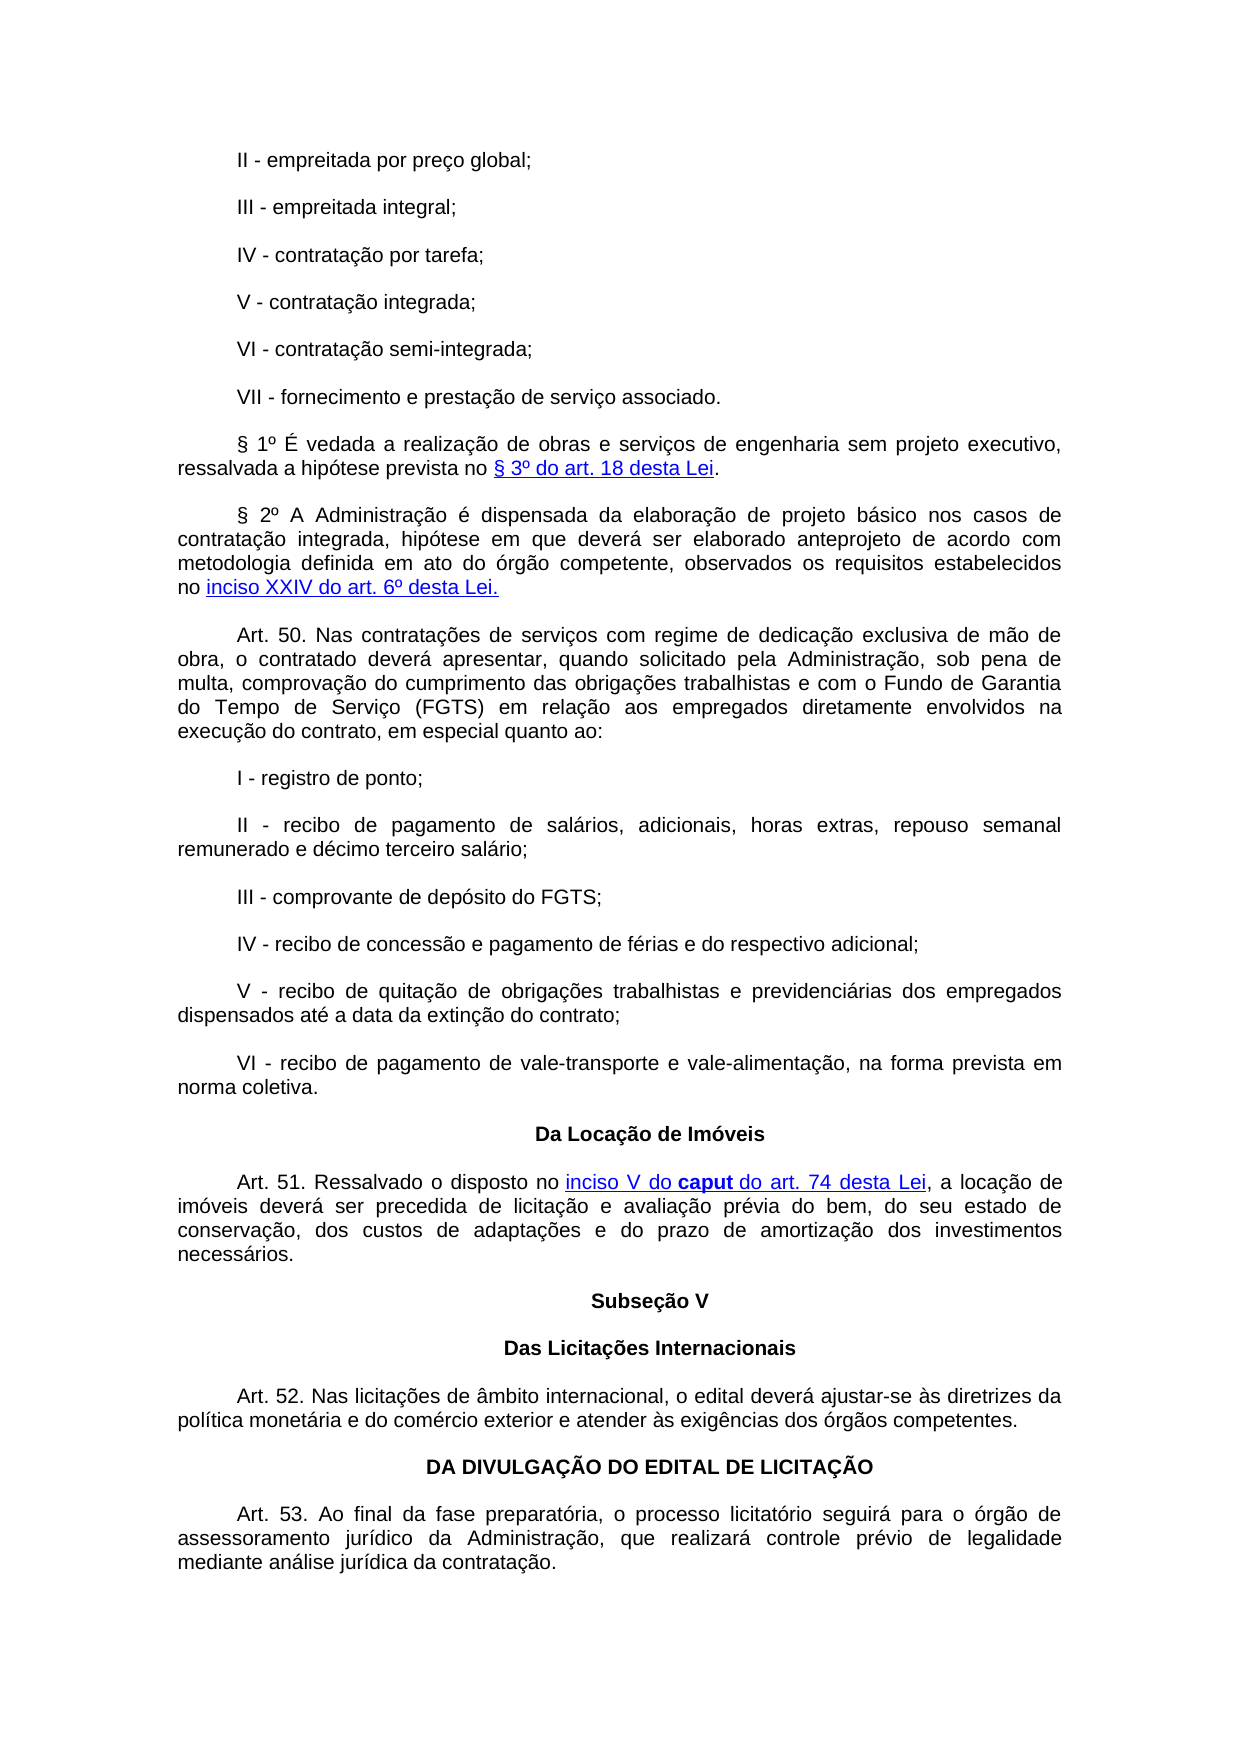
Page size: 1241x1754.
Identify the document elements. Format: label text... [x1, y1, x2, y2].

text III - empreitada integral; [177, 195, 1063, 219]
text DA DIVULGAÇÃO DO EDITAL DE LICITAÇÃO [177, 1455, 1063, 1479]
text Subseção V [177, 1289, 1063, 1313]
text II - recibo de pagamento de salários, adicionais, horas extras, repouso semanal remunerado e décimo terceiro salário; [177, 813, 1063, 861]
text V - contratação integrada; [177, 290, 1063, 314]
text III - comprovante de depósito do FGTS; [177, 884, 1063, 908]
text IV - contratação por tarefa; [177, 242, 1063, 266]
text § 1º É vedada a realização de obras e serviços de engenharia sem projeto executivo, ressalvada a hipótese prevista no § 3º do art. 18 desta Lei. [177, 432, 1063, 480]
text IV - recibo de concessão e pagamento de férias e do respectivo adicional; [177, 932, 1063, 956]
text Da Locação de Imóveis [177, 1122, 1063, 1146]
text Das Licitações Internacionais [177, 1336, 1063, 1360]
text VII - fornecimento e prestação de serviço associado. [177, 384, 1063, 408]
text V - recibo de quitação de obrigações trabalhistas e previdenciárias dos empregados dispensados até a data da extinção do contrato; [177, 979, 1063, 1027]
text § 2º A Administração é dispensada da elaboração de projeto básico nos casos de contratação integrada, hipótese em que deverá ser elaborado anteprojeto de acordo com metodologia definida em ato do órgão competente, observados os requisitos estabelecidos no inciso XXIV do art. 6º desta Lei. [177, 503, 1063, 599]
text Art. 51. Ressalvado o disposto no inciso V do caput do art. 74 desta Lei, a locação de imóveis deverá ser precedida de licitação e avaliação prévia do bem, do seu estado de conservação, dos custos de adaptações e do prazo de amortização dos investimentos necessários. [177, 1169, 1063, 1265]
text VI - contratação semi-integrada; [177, 337, 1063, 361]
text Art. 52. Nas licitações de âmbito internacional, o edital deverá ajustar-se às diretrizes da política monetária e do comércio exterior e atender às exigências dos órgãos competentes. [177, 1383, 1063, 1431]
text II - empreitada por preço global; [177, 148, 1063, 172]
text Art. 50. Nas contratações de serviços com regime de dedicação exclusiva de mão de obra, o contratado deverá apresentar, quando solicitado pela Administração, sob pena de multa, comprovação do cumprimento das obrigações trabalhistas e com o Fundo de Garantia do Tempo de Serviço (FGTS) em relação aos empregados diretamente envolvidos na execução do contrato, em especial quanto ao: [177, 623, 1063, 742]
text VI - recibo de pagamento de vale-transporte e vale-alimentação, na forma prevista em norma coletiva. [177, 1051, 1063, 1099]
text Art. 53. Ao final da fase preparatória, o processo licitatório seguirá para o órgão de assessoramento jurídico da Administração, que realizará controle prévio de legalidade mediante análise jurídica da contratação. [177, 1502, 1063, 1574]
text I - registro de ponto; [177, 766, 1063, 790]
